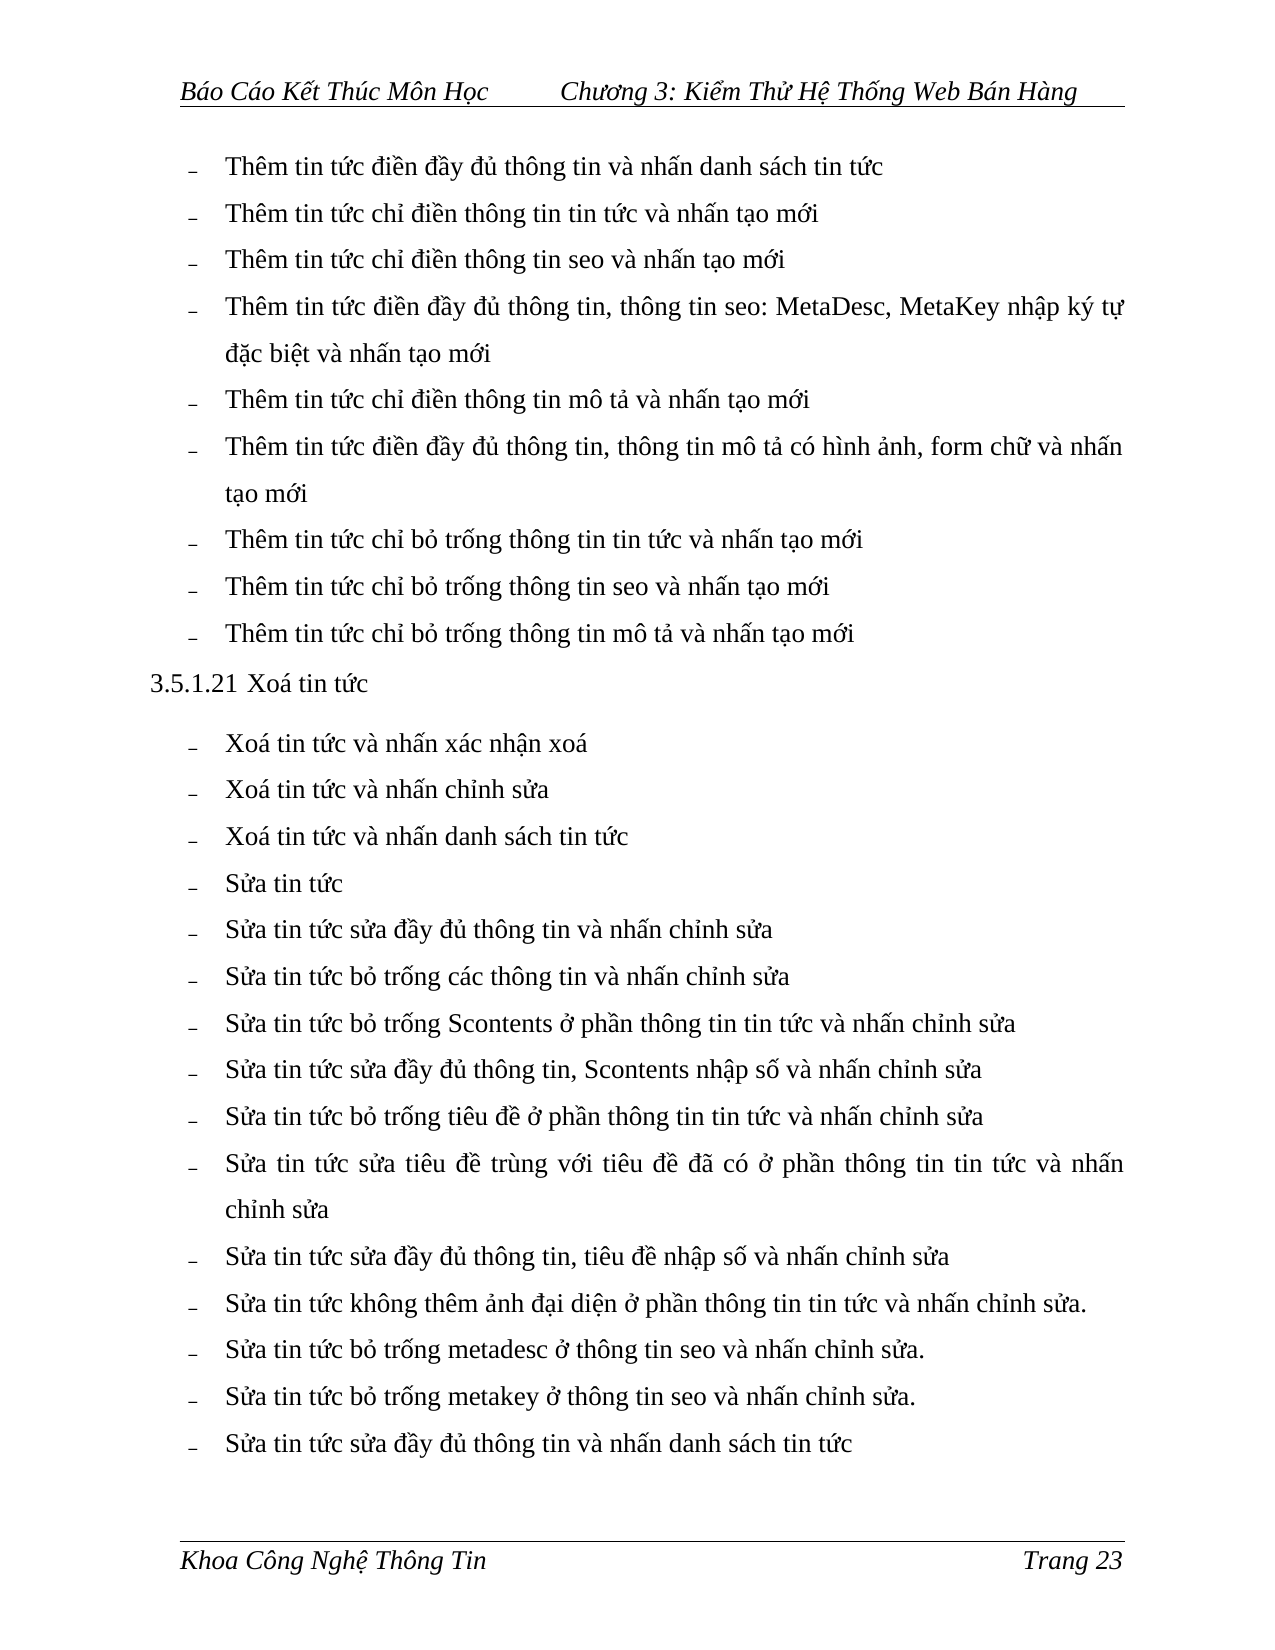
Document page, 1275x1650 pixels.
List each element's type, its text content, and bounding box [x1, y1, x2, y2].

list Thêm tin tức chỉ điền thông tin seo và nhấn tạo mới [187, 243, 1125, 274]
list Xoá tin tức và nhấn danh sách tin tức [187, 820, 1125, 851]
list Sửa tin tức sửa đầy đủ thông tin, tiêu đề nhập số và nhấn chỉnh sửa [187, 1240, 1125, 1271]
list Thêm tin tức chỉ điền thông tin tin tức và nhấn tạo mới [187, 197, 1125, 228]
list Thêm tin tức điền đầy đủ thông tin, thông tin seo: MetaDesc, MetaKey nhập ký tự đặc biệt và nhấn tạo mới [187, 290, 1125, 368]
list Thêm tin tức điền đầy đủ thông tin, thông tin mô tả có hình ảnh, form chữ và nhấn tạo mới [187, 430, 1125, 508]
list Sửa tin tức sửa tiêu đề trùng với tiêu đề đã có ở phần thông tin tin tức và nhấn chỉnh sửa [187, 1147, 1125, 1224]
list Xoá tin tức và nhấn xác nhận xoá [187, 727, 1125, 758]
list Sửa tin tức không thêm ảnh đại diện ở phần thông tin tin tức và nhấn chỉnh sửa. [187, 1287, 1125, 1318]
list Sửa tin tức [187, 867, 1125, 898]
list Sửa tin tức bỏ trống tiêu đề ở phần thông tin tin tức và nhấn chỉnh sửa [187, 1100, 1125, 1131]
list Thêm tin tức điền đầy đủ thông tin và nhấn danh sách tin tức [187, 150, 1125, 181]
list Thêm tin tức chỉ bỏ trống thông tin mô tả và nhấn tạo mới [187, 617, 1125, 648]
list Sửa tin tức bỏ trống Scontents ở phần thông tin tin tức và nhấn chỉnh sửa [187, 1007, 1125, 1038]
subtitle Xoá tin tức [150, 667, 1125, 699]
list Xoá tin tức và nhấn chỉnh sửa [187, 773, 1125, 804]
list Thêm tin tức chỉ bỏ trống thông tin tin tức và nhấn tạo mới [187, 523, 1125, 554]
list Sửa tin tức bỏ trống metadesc ở thông tin seo và nhấn chỉnh sửa. [187, 1333, 1125, 1364]
list Thêm tin tức chỉ điền thông tin mô tả và nhấn tạo mới [187, 383, 1125, 414]
list Sửa tin tức sửa đầy đủ thông tin, Scontents nhập số và nhấn chỉnh sửa [187, 1053, 1125, 1084]
list Thêm tin tức chỉ bỏ trống thông tin seo và nhấn tạo mới [187, 570, 1125, 601]
list Sửa tin tức sửa đầy đủ thông tin và nhấn chỉnh sửa [187, 913, 1125, 944]
list Sửa tin tức sửa đầy đủ thông tin và nhấn danh sách tin tức [187, 1427, 1125, 1458]
list Sửa tin tức bỏ trống các thông tin và nhấn chỉnh sửa [187, 960, 1125, 991]
list Sửa tin tức bỏ trống metakey ở thông tin seo và nhấn chỉnh sửa. [187, 1380, 1125, 1411]
